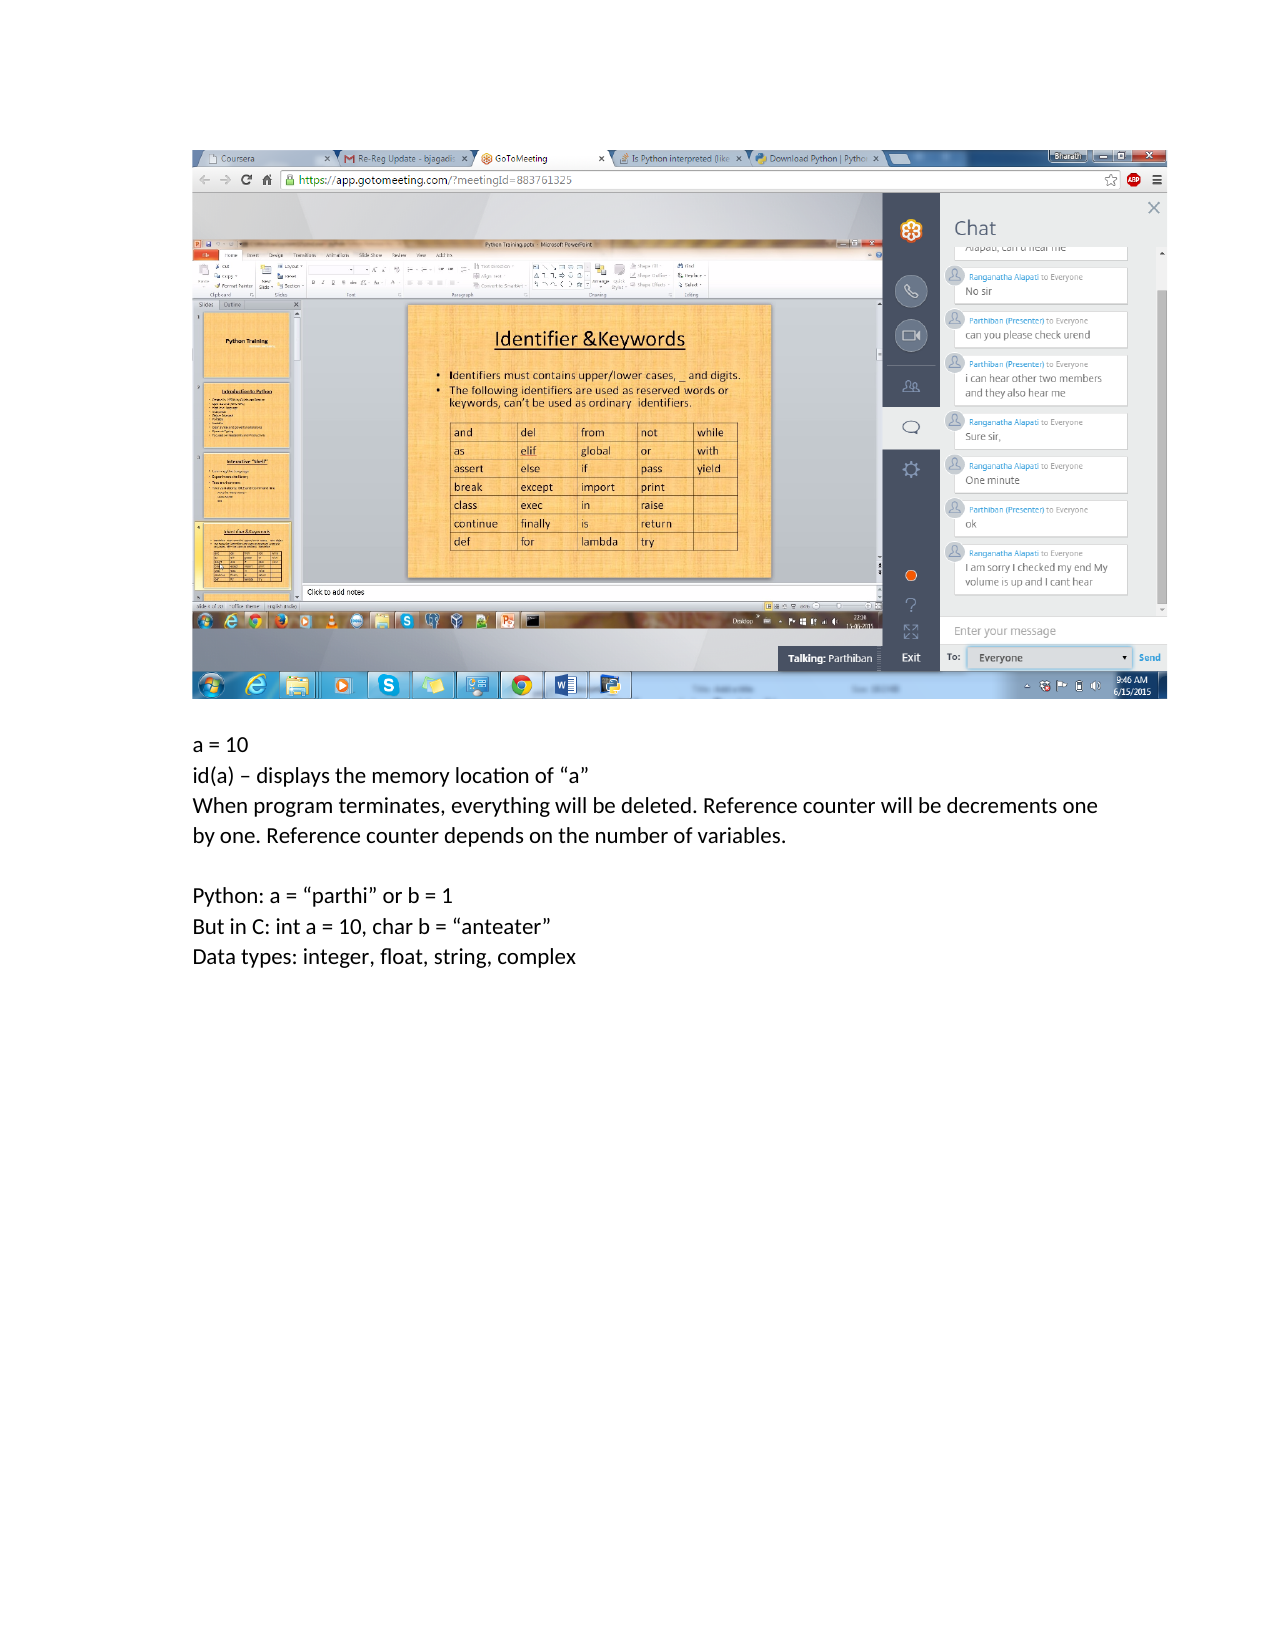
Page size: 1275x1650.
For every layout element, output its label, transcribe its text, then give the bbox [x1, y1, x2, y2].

picture [192, 150, 1168, 699]
list Python: a = “parthi” or b = 1 [192, 882, 1125, 909]
list When program terminates, everything will be deleted. Reference counter will be decrements one by one. Reference counter depends on the number of variables. [192, 791, 1125, 849]
list But in C: int a = 10, char b = “anteater” [192, 912, 1125, 940]
list a = 10 [192, 731, 1125, 758]
list Data types: integer, float, string, complex [192, 942, 1125, 970]
list id(a) – displays the memory location of “a” [192, 761, 1125, 789]
